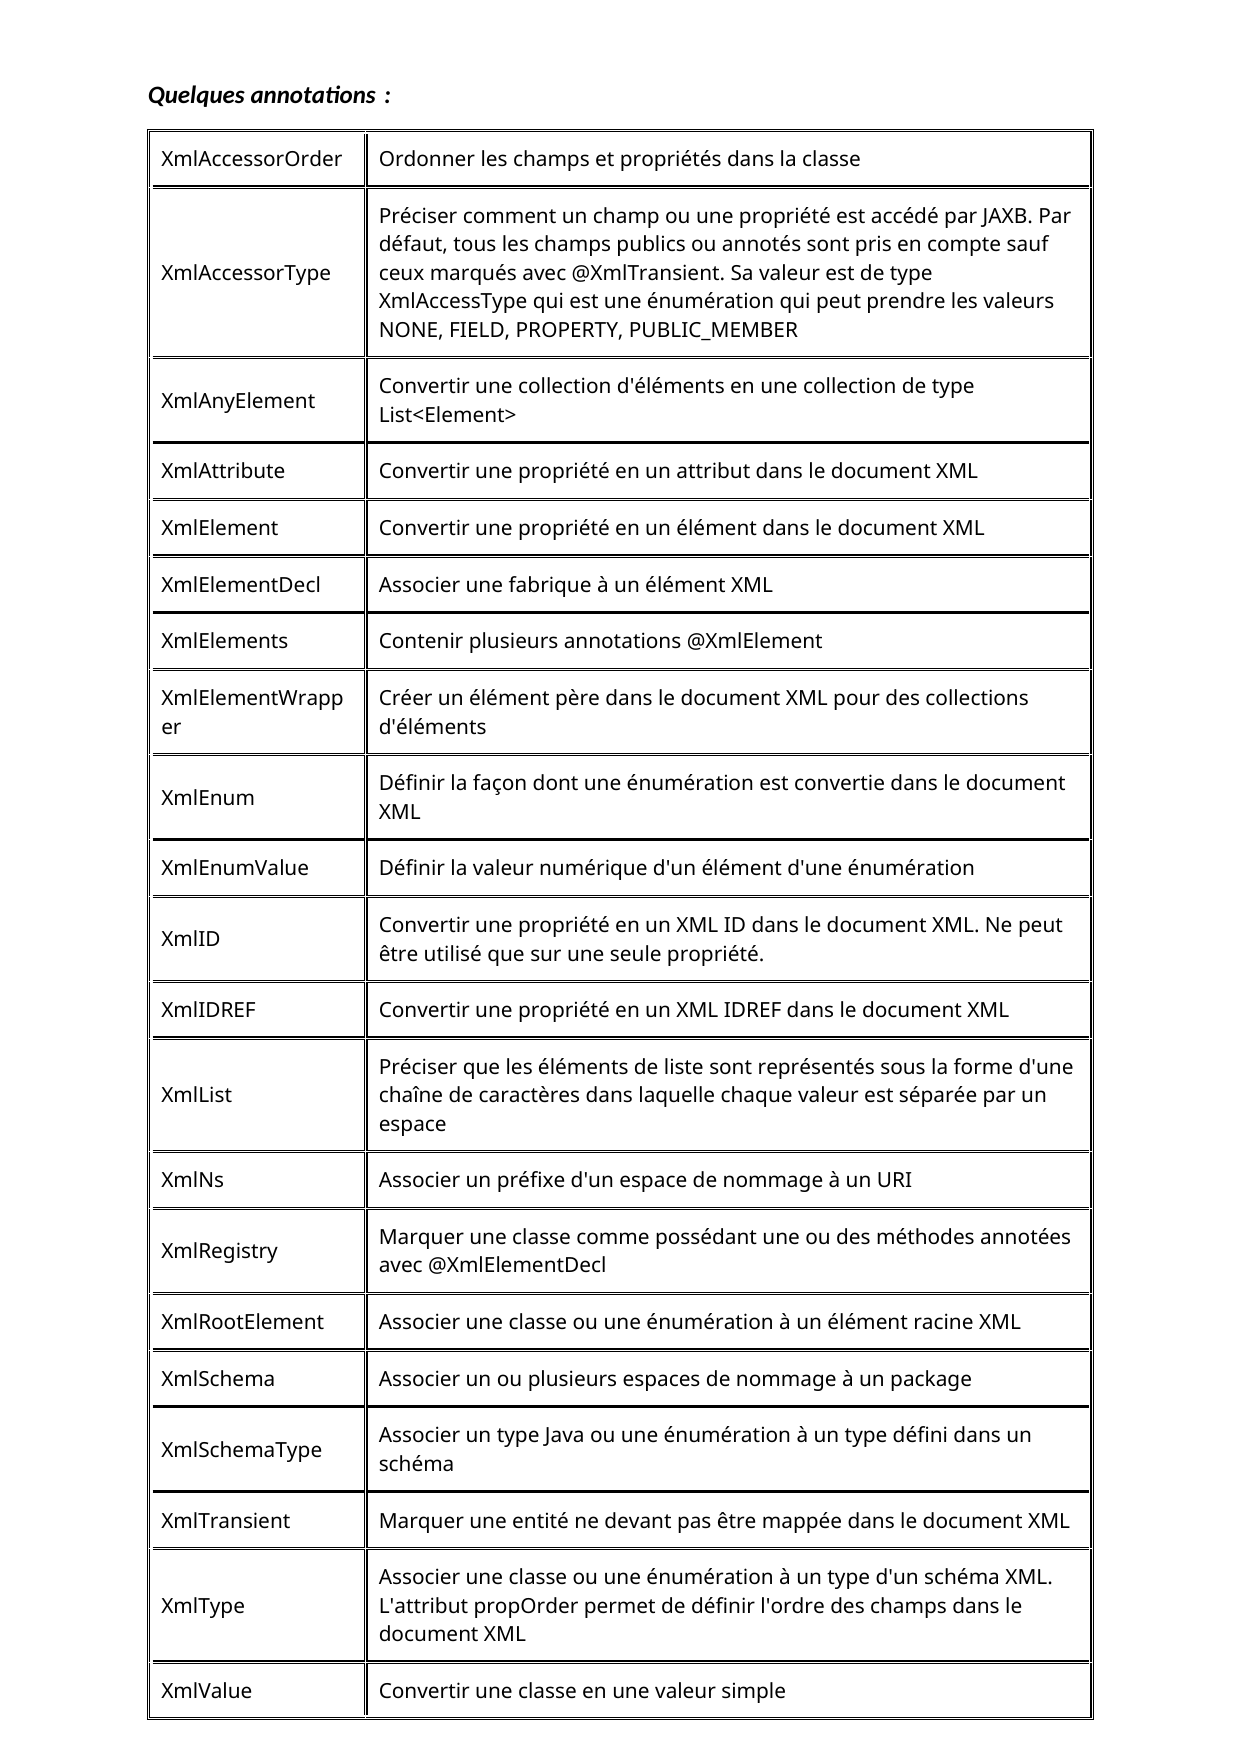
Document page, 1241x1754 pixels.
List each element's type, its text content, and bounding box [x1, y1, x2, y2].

table_cell Définir la façon dont une énumération est convertie dans le document XML [366, 753, 1092, 838]
table_cell Convertir une propriété en un attribut dans le document XML [368, 441, 1090, 498]
table_cell Associer une classe ou une énumération à un type d'un schéma XML. L'attribut propOrder permet de définir l'ordre des champs dans le document XML [366, 1547, 1092, 1660]
table_cell XmlTransient [150, 1490, 364, 1547]
table_cell XmlSchemaType [150, 1405, 364, 1490]
table_cell XmlElements [150, 611, 364, 668]
table_cell Contenir plusieurs annotations @XmlElement [368, 611, 1090, 668]
table_cell Convertir une propriété en un XML IDREF dans le document XML [368, 980, 1091, 1036]
table_cell XmlAttribute [150, 441, 364, 498]
table_cell XmlList [150, 1036, 364, 1150]
table_cell XmlElementWrapper [149, 668, 366, 753]
table_cell Convertir une classe en une valeur simple [366, 1660, 1091, 1717]
table_cell XmlElementDecl [150, 554, 364, 611]
table_cell Associer un type Java ou une énumération à un type défini dans un schéma [368, 1405, 1090, 1490]
table_cell Convertir une propriété en un XML ID dans le document XML. Ne peut être utilisé que sur une seule propriété. [368, 895, 1091, 979]
table_cell Convertir une propriété en un élément dans le document XML [366, 498, 1092, 554]
table_cell Préciser comment un champ ou une propriété est accédé par JAXB. Par défaut, tous les champs publics ou annotés sont pris en compte sauf ceux marqués avec @XmlTransient. Sa valeur est de type XmlAccessType qui est une énumération qui peut prendre les valeurs NONE, FIELD, PROPERTY, PUBLIC_MEMBER [368, 185, 1091, 356]
table_cell Marquer une entité ne devant pas être mappée dans le document XML [368, 1490, 1090, 1547]
table_cell Associer une classe ou une énumération à un élément racine XML [366, 1292, 1092, 1348]
table_cell Définir la valeur numérique d'un élément d'une énumération [368, 838, 1092, 894]
table_cell XmlEnumValue [149, 838, 364, 894]
table_header XmlAccessorOrder [149, 130, 366, 185]
text Quelques annotations : [148, 79, 1093, 110]
table_header Ordonner les champs et propriétés dans la classe [366, 132, 1090, 185]
table_cell Convertir une collection d'éléments en une collection de type List<Element> [366, 356, 1092, 441]
table_cell XmlAccessorType [150, 185, 364, 356]
table_cell XmlID [150, 895, 364, 979]
table_cell Associer une fabrique à un élément XML [368, 554, 1091, 611]
table_cell XmlValue [150, 1660, 366, 1717]
table_cell XmlEnum [149, 753, 366, 838]
table_cell XmlIDREF [150, 980, 364, 1036]
table_cell XmlAnyElement [149, 356, 366, 441]
table_cell Associer un ou plusieurs espaces de nommage à un package [368, 1348, 1091, 1405]
table_cell XmlRootElement [149, 1292, 366, 1348]
table_cell Préciser que les éléments de liste sont représentés sous la forme d'une chaîne de caractères dans laquelle chaque valeur est séparée par un espace [368, 1036, 1091, 1150]
table_cell Associer un préfixe d'un espace de nommage à un URI [366, 1150, 1092, 1206]
table_cell Créer un élément père dans le document XML pour des collections d'éléments [366, 668, 1092, 753]
table_cell XmlSchema [150, 1348, 364, 1405]
table_cell XmlNs [149, 1150, 366, 1206]
table_cell XmlElement [149, 498, 366, 554]
table_cell Marquer une classe comme possédant une ou des méthodes annotées avec @XmlElementDecl [368, 1206, 1091, 1292]
table_cell XmlType [149, 1547, 366, 1660]
table_cell XmlRegistry [150, 1206, 364, 1292]
